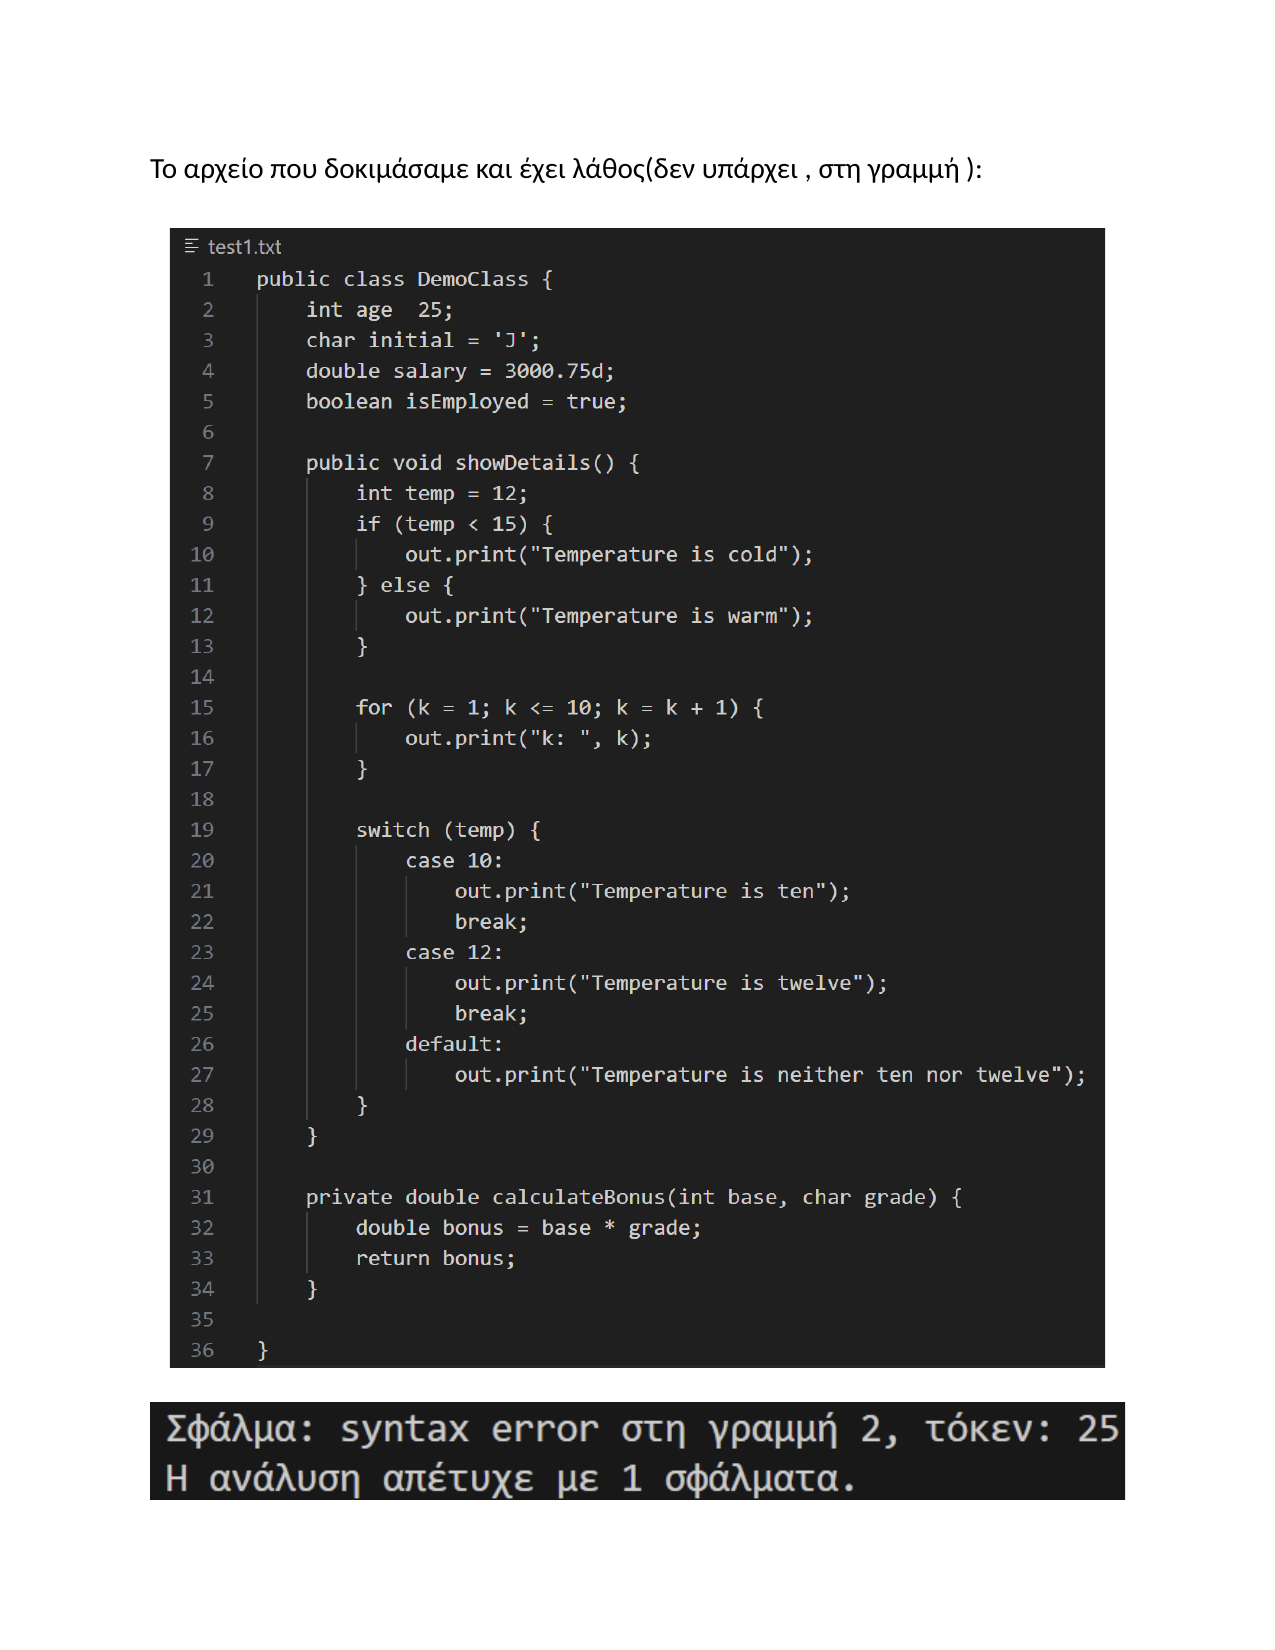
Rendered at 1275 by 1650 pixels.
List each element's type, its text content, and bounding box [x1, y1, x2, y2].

picture [169, 228, 1106, 1368]
picture [150, 1402, 1125, 1500]
text Το αρχείο που δοκιμάσαμε και έχει λάθος(δεν υπάρχει , στη γραμμή ): [150, 150, 1125, 186]
